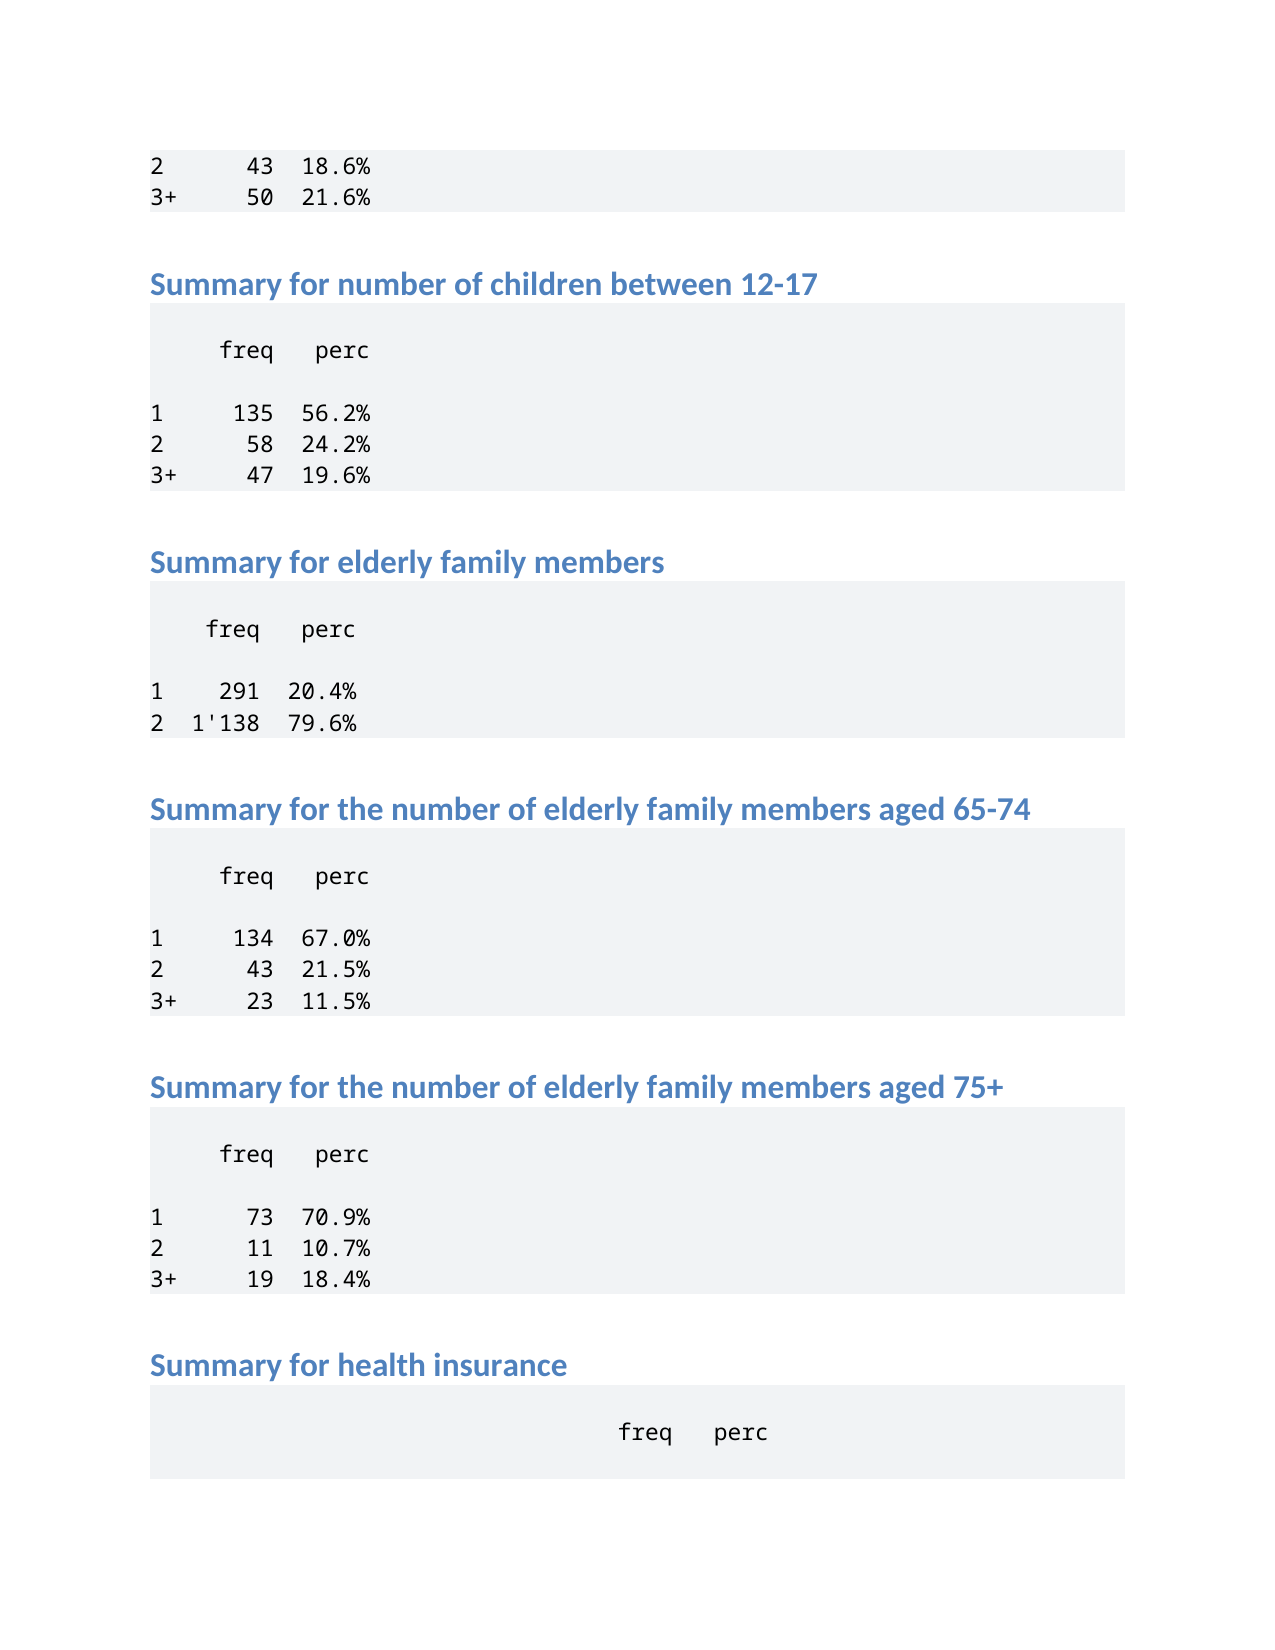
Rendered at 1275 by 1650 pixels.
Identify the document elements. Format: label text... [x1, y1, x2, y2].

subtitle Summary for elderly family members [150, 541, 1125, 581]
subtitle Summary for the number of elderly family members aged 75+ [150, 1066, 1125, 1107]
text freq perc 1 135 56.2% 2 58 24.2% 3+ 47 19.6% [150, 303, 1125, 491]
subtitle Summary for health insurance [150, 1344, 1125, 1385]
text freq perc 1 291 20.4% 2 1'138 79.6% [150, 581, 1125, 738]
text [150, 150, 1125, 212]
text freq perc 1 134 67.0% 2 43 21.5% 3+ 23 11.5% [150, 828, 1125, 1016]
subtitle Summary for the number of elderly family members aged 65-74 [150, 788, 1125, 828]
subtitle Summary for number of children between 12-17 [150, 262, 1125, 303]
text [150, 1385, 1125, 1479]
text freq perc 1 73 70.9% 2 11 10.7% 3+ 19 18.4% [150, 1107, 1125, 1294]
